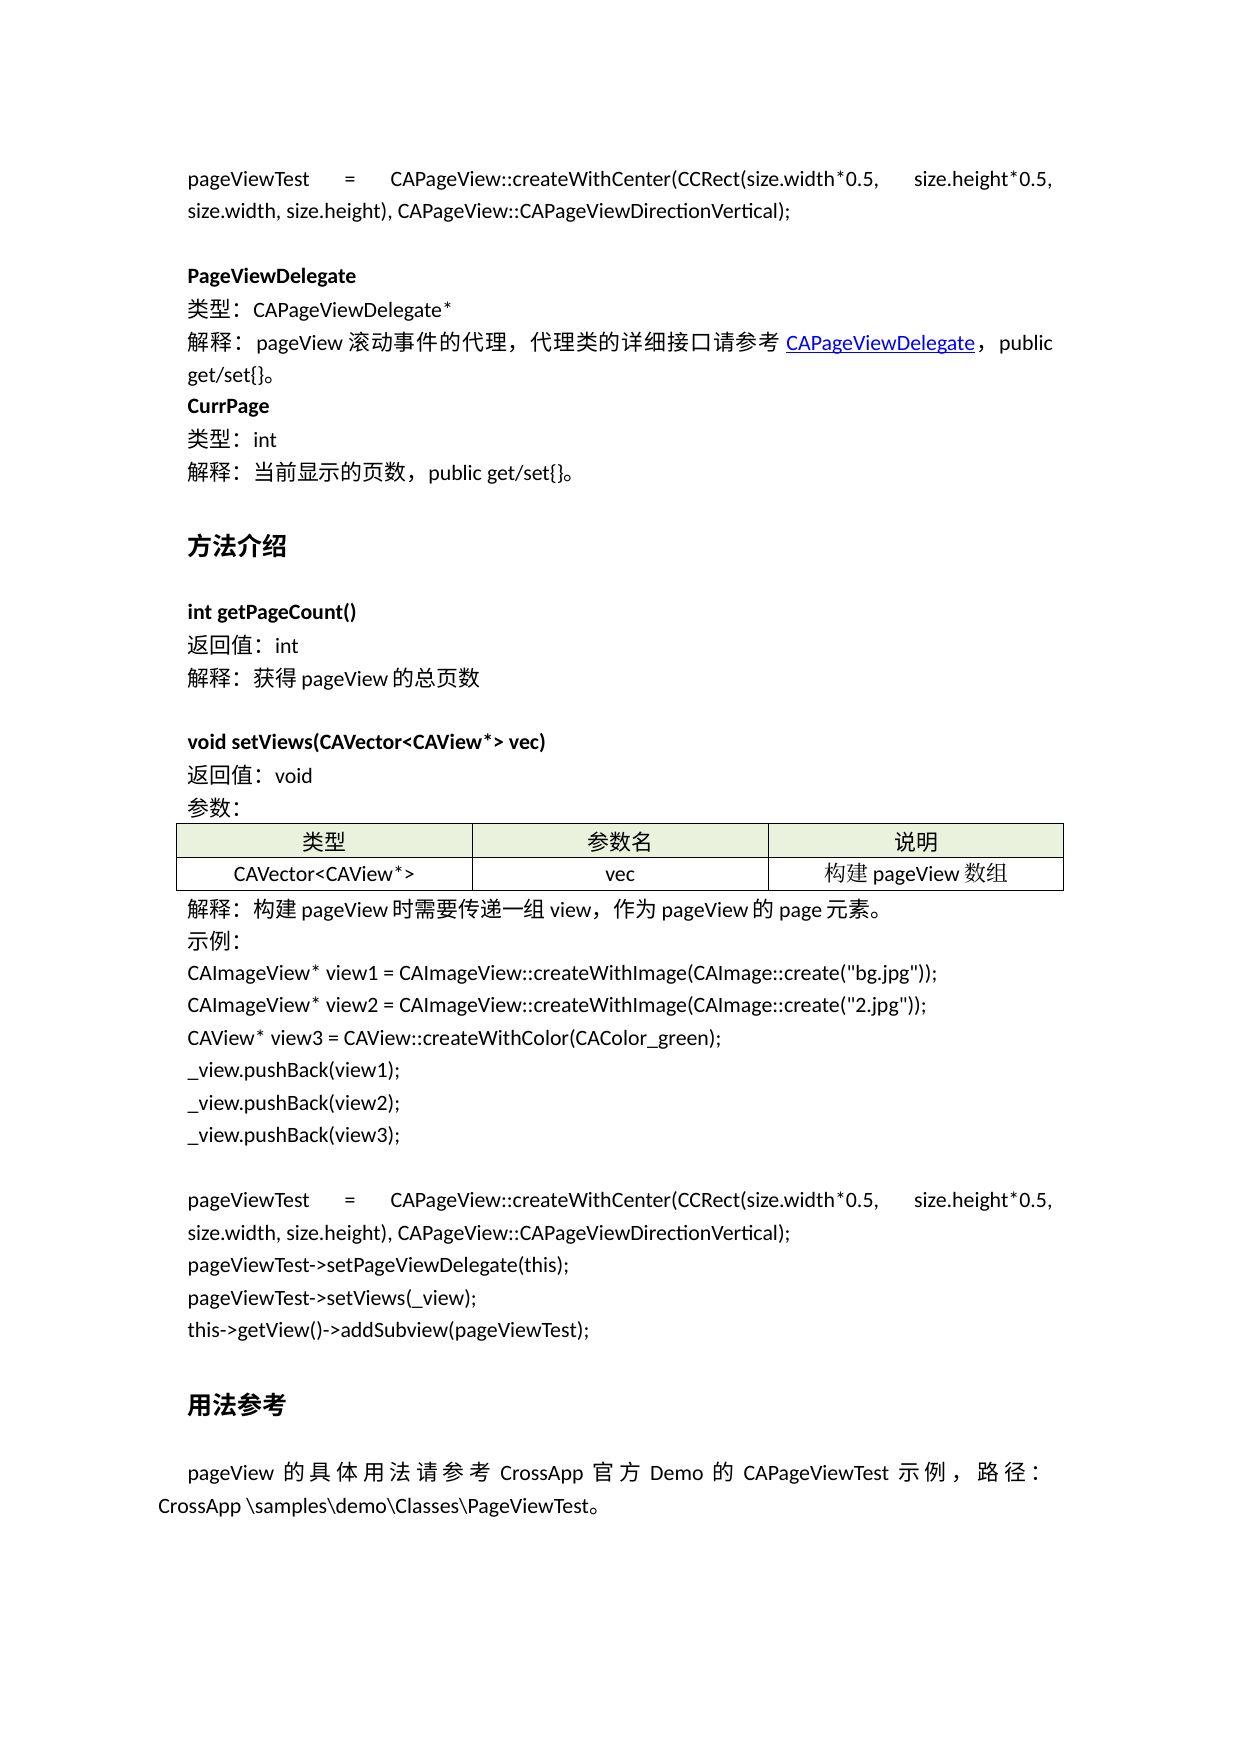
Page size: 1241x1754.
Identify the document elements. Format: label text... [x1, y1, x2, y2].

text 解释：获得pageView的总页数 [158, 661, 1053, 693]
text PageViewDelegate [187, 259, 1053, 292]
text this->getView()->addSubview(pageViewTest); [187, 1314, 1053, 1346]
text 类型：CAPageViewDelegate* [187, 292, 1053, 324]
text pageViewTest = CAPageView::createWithCenter(CCRect(size.width*0.5, size.height*0.5, size.width, size.height), CAPageView::CAPageViewDirectionVertical); [187, 1184, 1053, 1249]
text CurrPage [187, 389, 1053, 422]
table_header 类型 [177, 824, 472, 857]
text 解释：当前显示的页数，public get/set{}。 [187, 454, 1053, 487]
table_cell CAVector<CAView*> [177, 858, 472, 890]
text void setViews(CAVector<CAView*> vec) [187, 726, 1053, 758]
text _view.pushBack(view3); [187, 1119, 1053, 1151]
text 解释：pageView滚动事件的代理，代理类的详细接口请参考CAPageViewDelegate，public get/set{}。 [187, 324, 1053, 389]
text CAImageView* view2 = CAImageView::createWithImage(CAImage::create("2.jpg")); [187, 989, 1053, 1021]
text 类型：int [187, 422, 1053, 454]
text pageViewTest->setPageViewDelegate(this); [187, 1249, 1053, 1281]
table_header 说明 [769, 824, 1063, 857]
text CAImageView* view1 = CAImageView::createWithImage(CAImage::create("bg.jpg")); [187, 956, 1053, 989]
text int getPageCount() [187, 596, 1053, 628]
text 返回值：int [187, 628, 1053, 661]
table_cell 构建pageView数组 [769, 858, 1063, 890]
table_cell vec [473, 858, 768, 890]
subtitle 方法介绍 [187, 512, 1053, 577]
text CAView* view3 = CAView::createWithColor(CAColor_green); [187, 1021, 1053, 1054]
text pageViewTest = CAPageView::createWithCenter(CCRect(size.width*0.5, size.height*0.5, size.width, size.height), CAPageView::CAPageViewDirectionVertical); [187, 162, 1053, 227]
text pageViewTest->setViews(_view); [187, 1281, 1053, 1314]
table_header 参数名 [473, 824, 768, 857]
text pageView的具体用法请参考CrossApp官方Demo的CAPageViewTest示例，路径：CrossApp \samples\demo\Classes\PageViewTest。 [158, 1455, 1053, 1520]
text _view.pushBack(view1); [187, 1054, 1053, 1086]
text 示例： [187, 924, 1053, 956]
text 参数： [187, 791, 1053, 823]
text 返回值：void [187, 758, 1053, 791]
text 解释：构建pageView时需要传递一组view，作为pageView的page元素。 [187, 891, 1053, 924]
text _view.pushBack(view2); [187, 1086, 1053, 1119]
subtitle 用法参考 [187, 1371, 1053, 1436]
